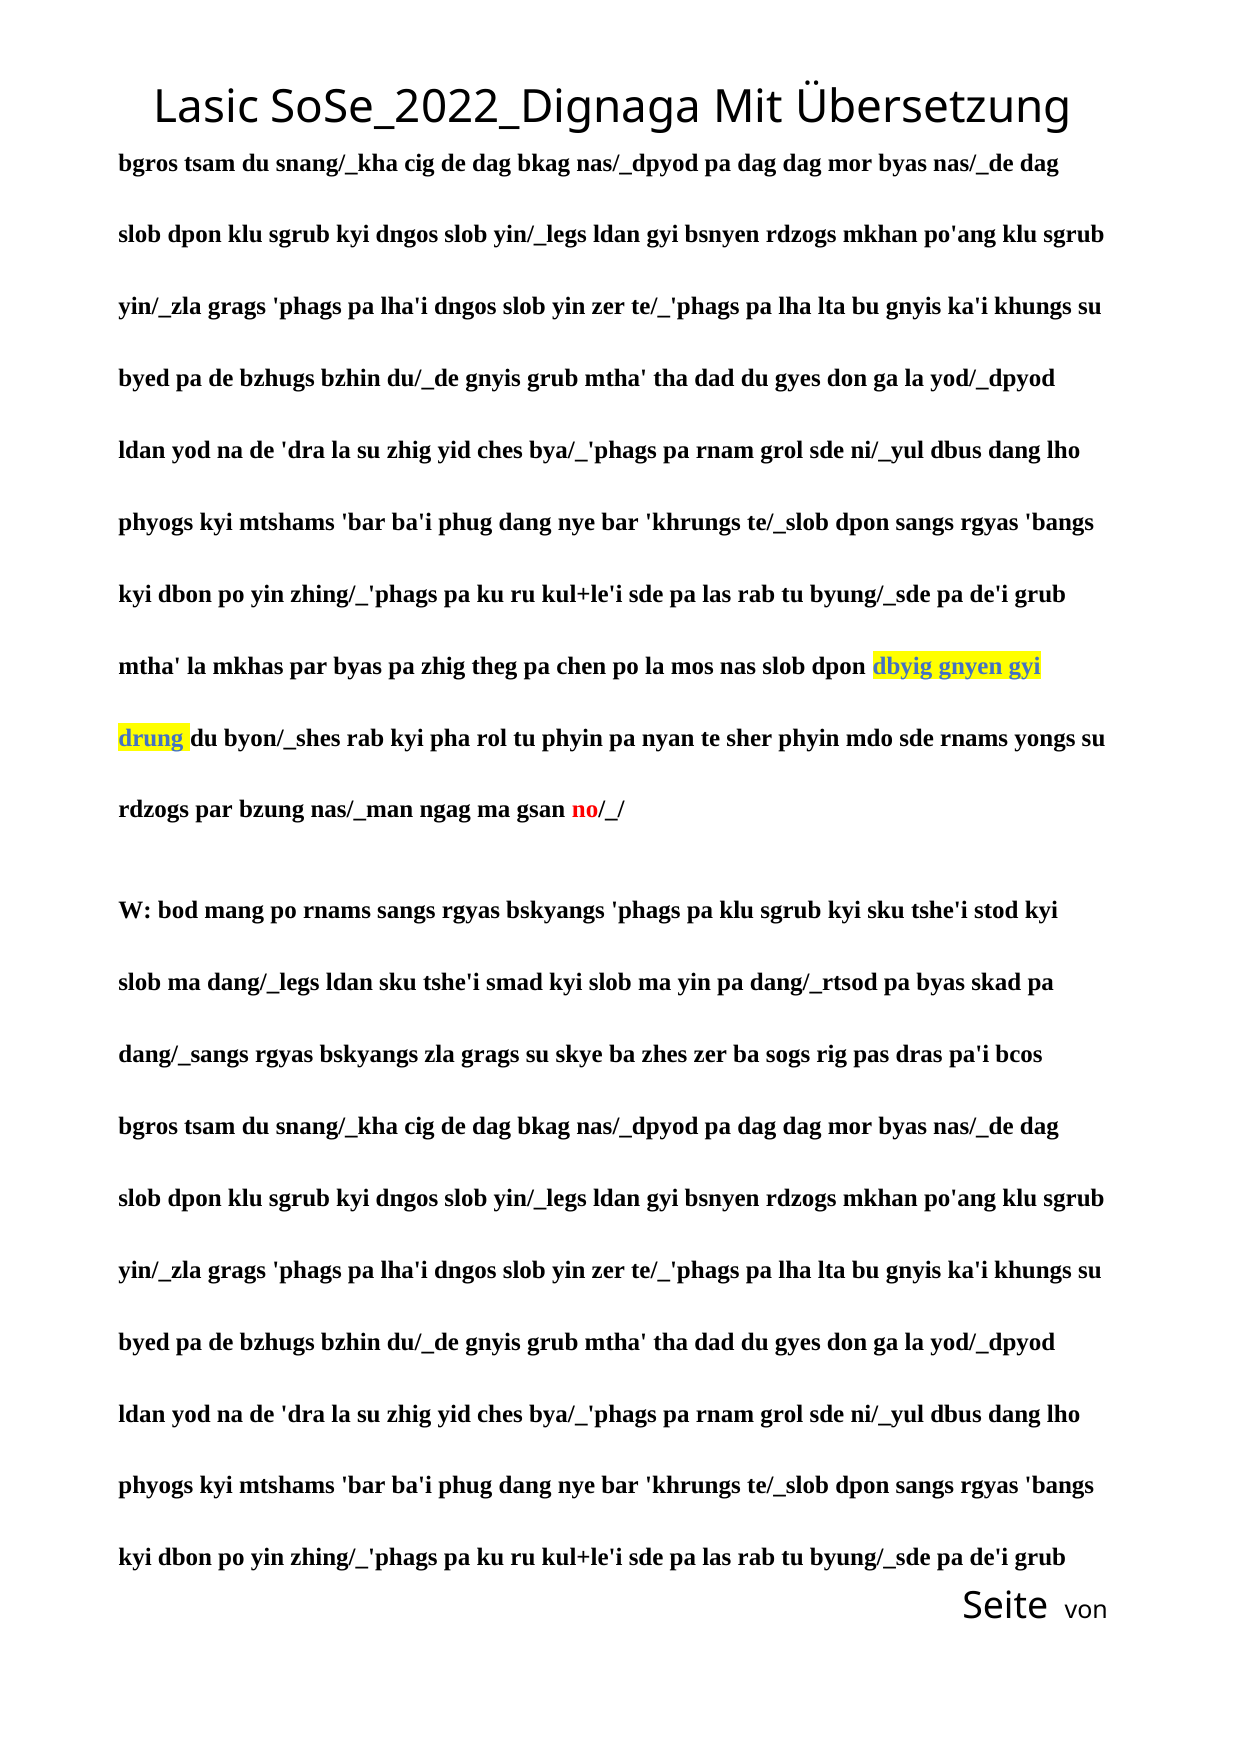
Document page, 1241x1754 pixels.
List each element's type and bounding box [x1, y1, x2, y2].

text [118, 896, 1107, 1571]
text [118, 148, 1107, 823]
